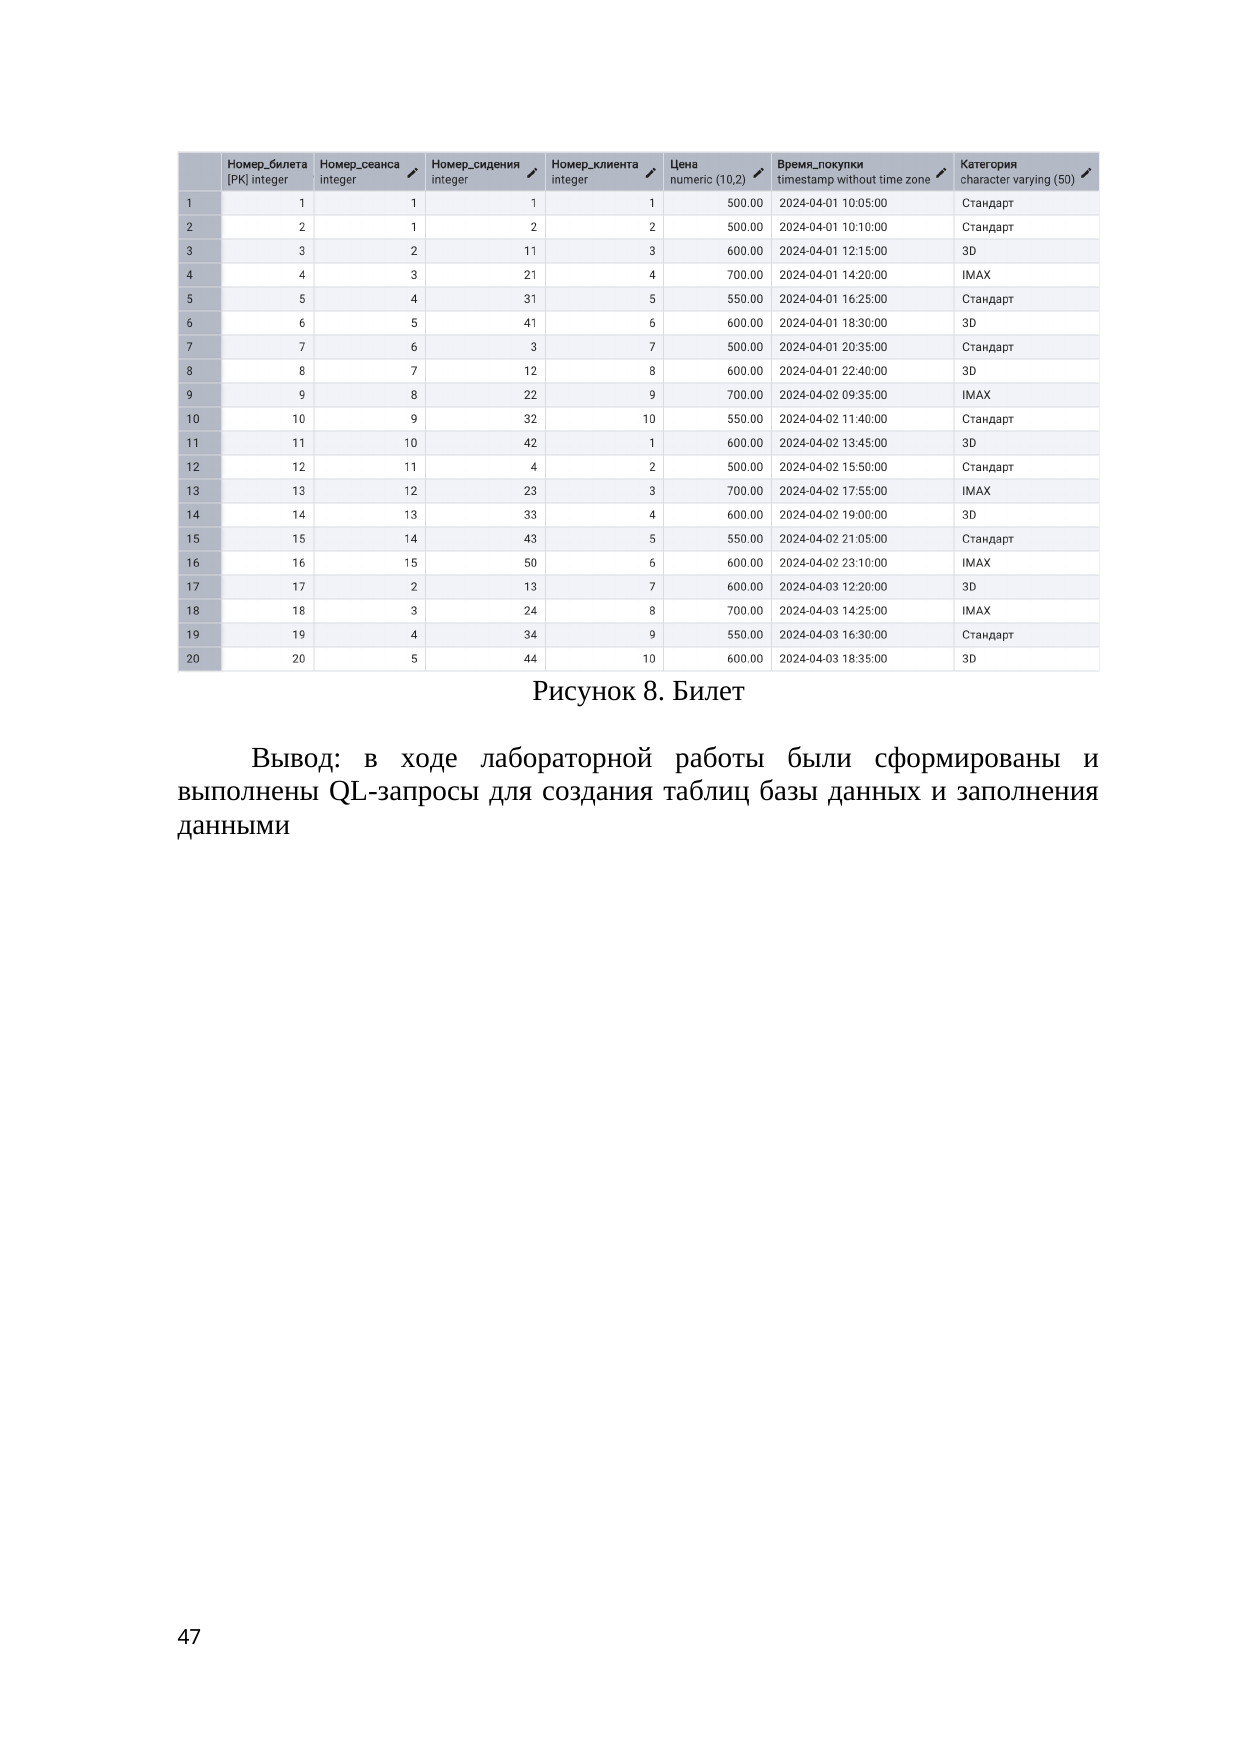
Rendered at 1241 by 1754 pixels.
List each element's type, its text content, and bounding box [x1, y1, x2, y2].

picture [177, 151, 1100, 673]
text Рисунок 8. Билет [177, 673, 1100, 706]
text Вывод: в ходе лабораторной работы были сформированы и выполнены QL-запросы для создания таблиц базы данных и заполнения данными [177, 740, 1100, 841]
